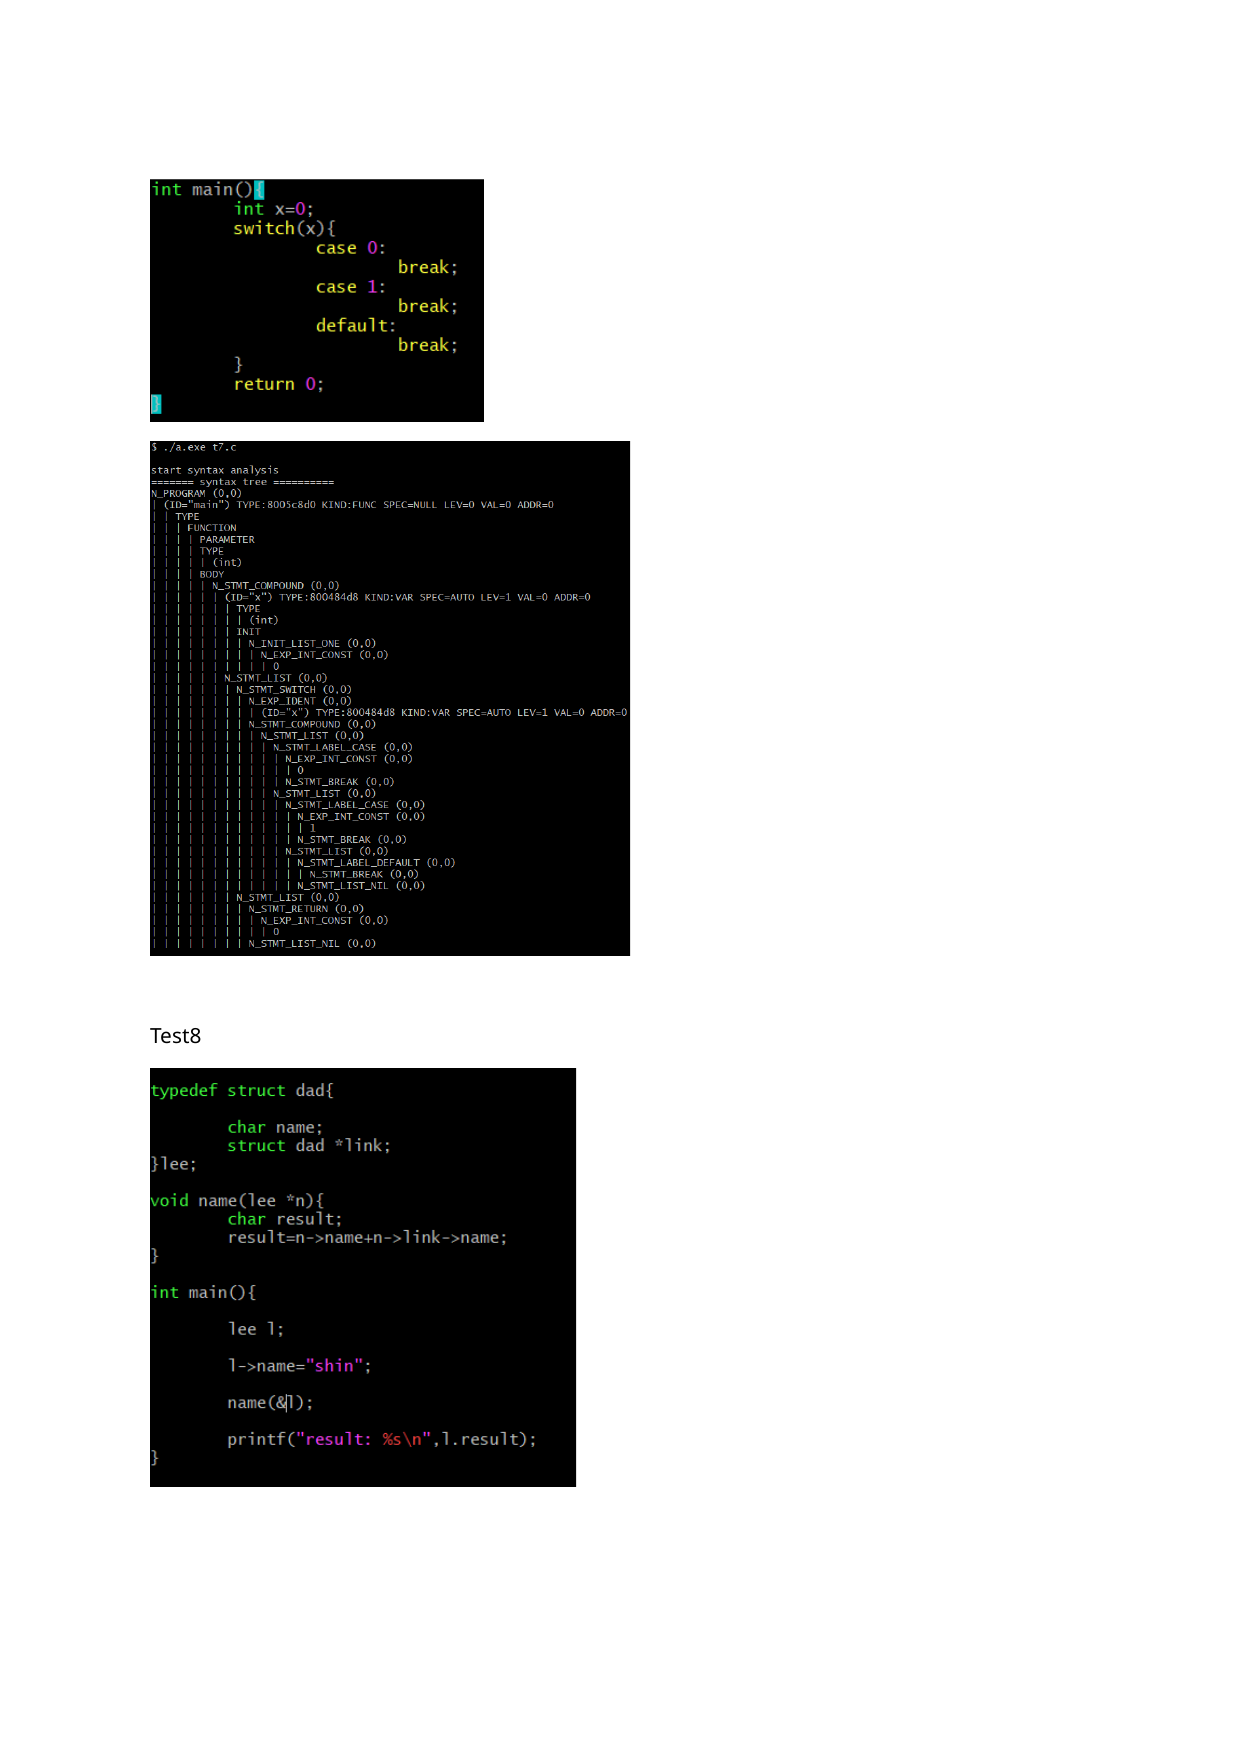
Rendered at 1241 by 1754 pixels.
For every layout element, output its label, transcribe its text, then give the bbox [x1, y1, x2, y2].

picture [150, 1068, 577, 1487]
text Test8 [150, 1021, 1090, 1050]
picture [150, 177, 484, 422]
picture [150, 440, 630, 956]
